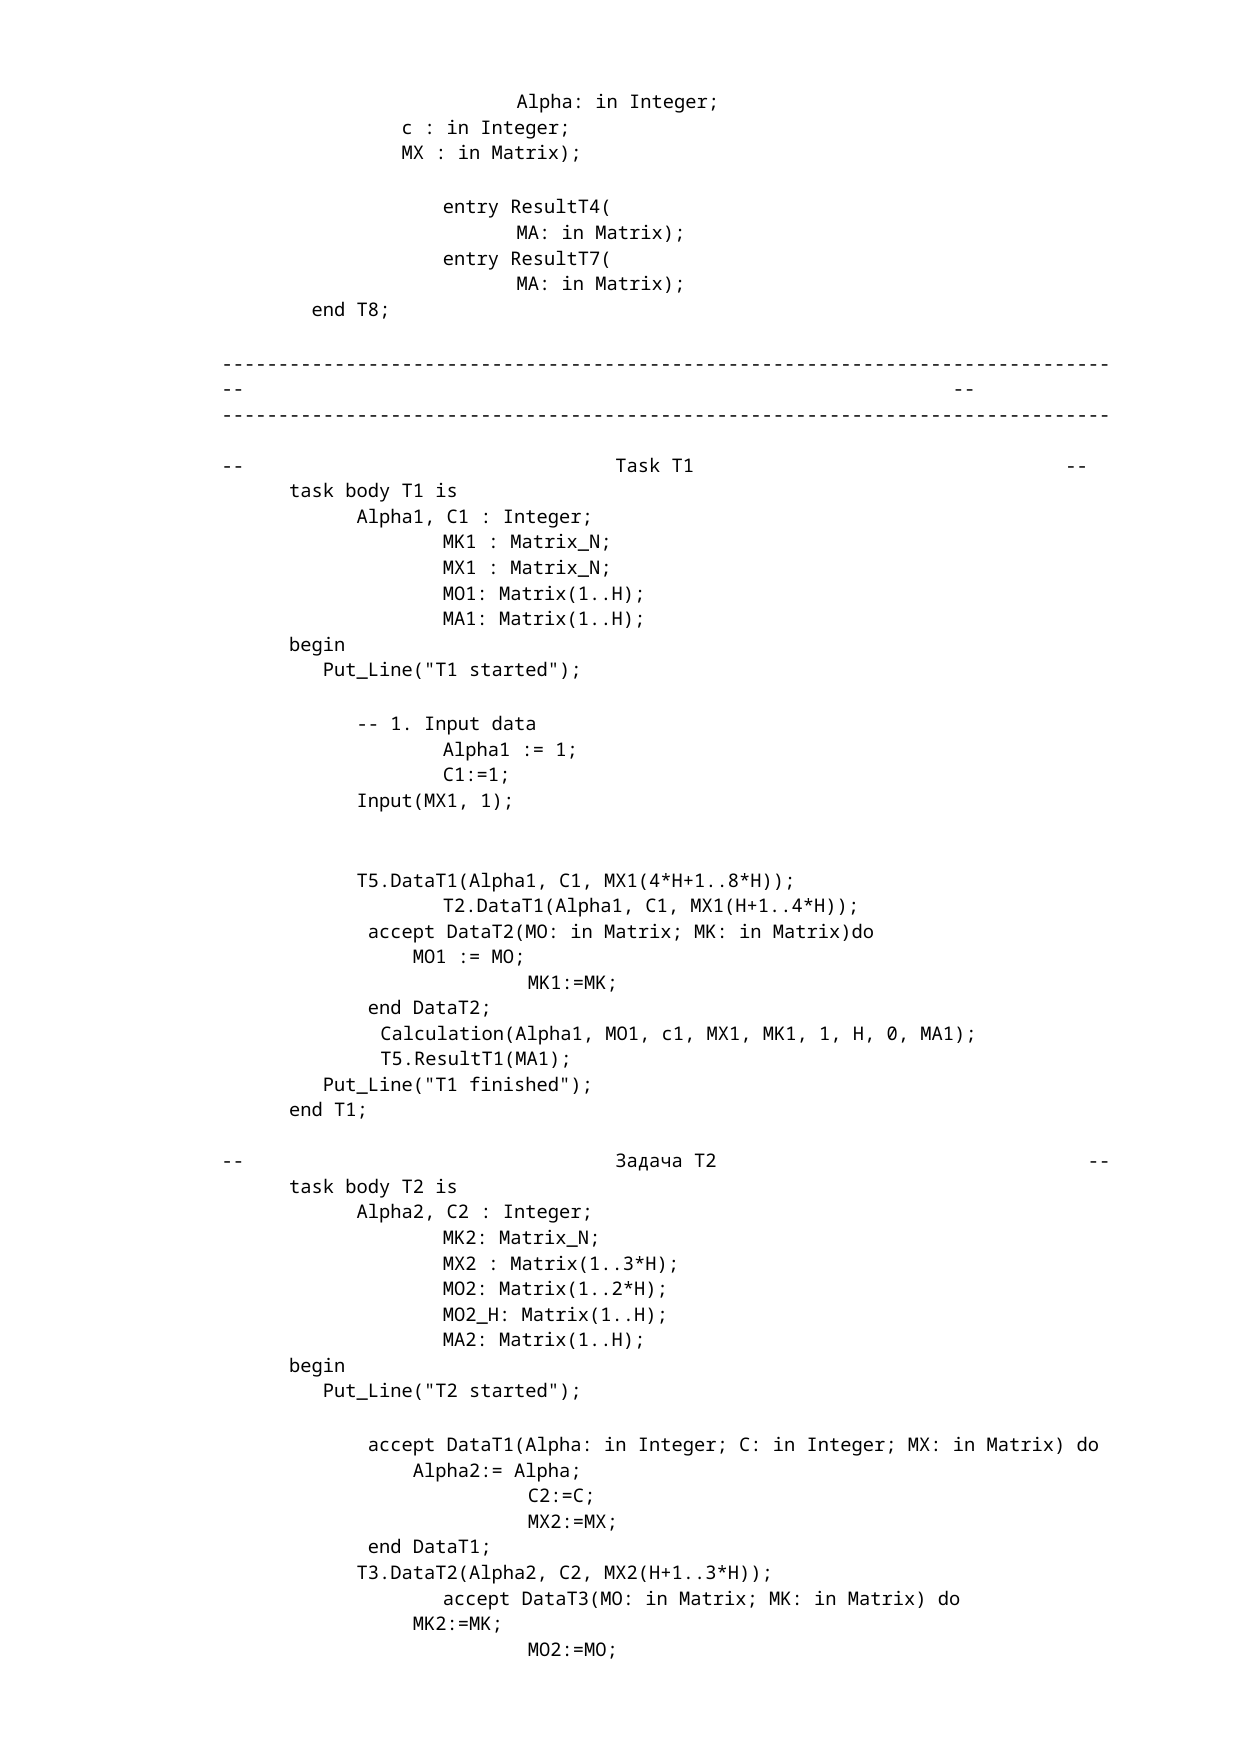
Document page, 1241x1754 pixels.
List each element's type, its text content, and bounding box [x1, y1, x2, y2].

text begin [148, 631, 1152, 656]
text MX2 : Matrix(1..3*H); [148, 1250, 1152, 1275]
text Alpha1, C1 : Integer; [148, 503, 1152, 529]
text MO1: Matrix(1..H); [148, 580, 1152, 605]
text MO2: Matrix(1..2*H); [148, 1275, 1152, 1301]
text ------------------------------------------------------------------------------- [148, 401, 1152, 427]
text Put_Line("T1 started"); [148, 656, 1152, 682]
text Put_Line("T2 started"); [148, 1377, 1152, 1403]
text Alpha2, C2 : Integer; [148, 1199, 1152, 1224]
text accept DataT2(MO: in Matrix; MK: in Matrix)do [148, 918, 1152, 944]
text MX1 : Matrix_N; [148, 554, 1152, 580]
text -- 1. Input data [148, 711, 1152, 736]
text MO2_H: Matrix(1..H); [148, 1301, 1152, 1326]
text MO1 := MO; [148, 944, 1152, 969]
text Calculation(Alpha1, MO1, c1, MX1, MK1, 1, H, 0, MA1); [148, 1020, 1152, 1046]
text MX : in Matrix); [148, 139, 1152, 165]
text -- -- [148, 376, 1152, 401]
text MA2: Matrix(1..H); [148, 1326, 1152, 1352]
text T5.ResultT1(MA1); [148, 1046, 1152, 1071]
text accept DataT3(MO: in Matrix; MK: in Matrix) do [148, 1585, 1152, 1610]
text Alpha2:= Alpha; [148, 1457, 1152, 1483]
text T3.DataT2(Alpha2, C2, MX2(H+1..3*H)); [148, 1559, 1152, 1585]
text Alpha1 := 1; [148, 736, 1152, 762]
text MK2:=MK; [148, 1610, 1152, 1636]
text entry ResultT4( [148, 194, 1152, 219]
text MK1:=MK; [148, 969, 1152, 995]
text accept DataT1(Alpha: in Integer; C: in Integer; MX: in Matrix) do [148, 1432, 1152, 1457]
text end DataT1; [148, 1534, 1152, 1559]
text Put_Line("T1 finished"); [148, 1071, 1152, 1097]
text end T1; [148, 1097, 1152, 1122]
text MO2:=MO; [148, 1636, 1152, 1661]
text MA: in Matrix); [148, 270, 1152, 296]
text MK1 : Matrix_N; [148, 529, 1152, 554]
text MA: in Matrix); [148, 219, 1152, 245]
text T2.DataT1(Alpha1, C1, MX1(H+1..4*H)); [148, 893, 1152, 918]
text MA1: Matrix(1..H); [148, 605, 1152, 631]
text T5.DataT1(Alpha1, C1, MX1(4*H+1..8*H)); [148, 867, 1152, 893]
text C1:=1; [148, 762, 1152, 787]
text Input(MX1, 1); [148, 787, 1152, 813]
text c : in Integer; [148, 114, 1152, 139]
text end DataT2; [148, 995, 1152, 1020]
text -- Task T1 -- [148, 452, 1152, 478]
text -- Задача T2 -- [148, 1148, 1152, 1173]
text Alpha: in Integer; [148, 88, 1152, 114]
text MK2: Matrix_N; [148, 1224, 1152, 1250]
text begin [148, 1352, 1152, 1377]
text ------------------------------------------------------------------------------- [148, 350, 1152, 376]
text entry ResultT7( [148, 245, 1152, 270]
text end T8; [148, 296, 1152, 321]
text task body T1 is [148, 478, 1152, 503]
text MX2:=MX; [148, 1508, 1152, 1534]
text C2:=C; [148, 1483, 1152, 1508]
text task body T2 is [148, 1173, 1152, 1199]
